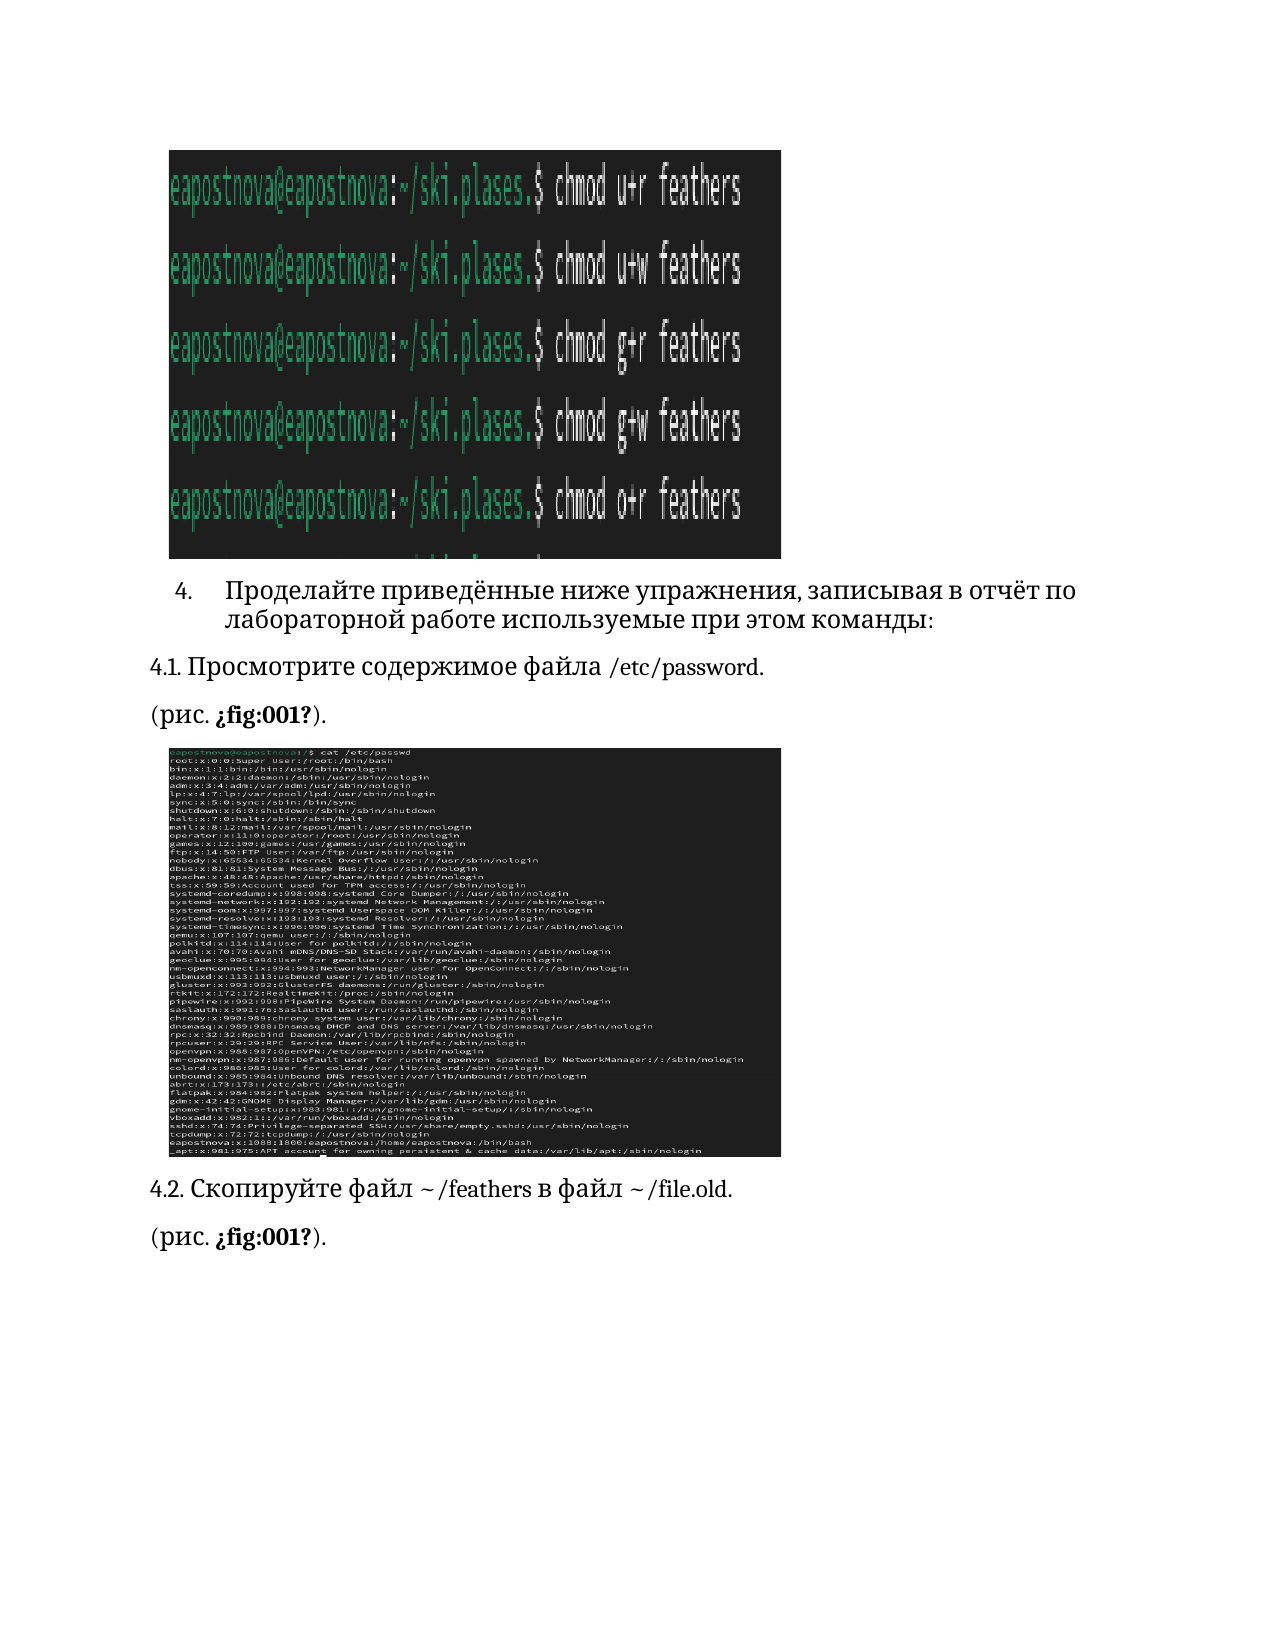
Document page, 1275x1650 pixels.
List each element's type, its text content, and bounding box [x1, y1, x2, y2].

list Проделайте приведённые ниже упражнения, записывая в отчёт по лабораторной работе используемые при этом команды: [175, 577, 1125, 634]
text 4.1. Просмотрите содержимое файла /etc/password. [150, 653, 1125, 682]
text (рис. ¿fig:001?). [150, 1223, 1125, 1252]
picture [168, 150, 782, 559]
text (рис. ¿fig:001?). [150, 701, 1125, 729]
picture [168, 748, 782, 1157]
text 4.2. Скопируйте файл ~/feathers в файл ~/file.old. [150, 1175, 1125, 1204]
